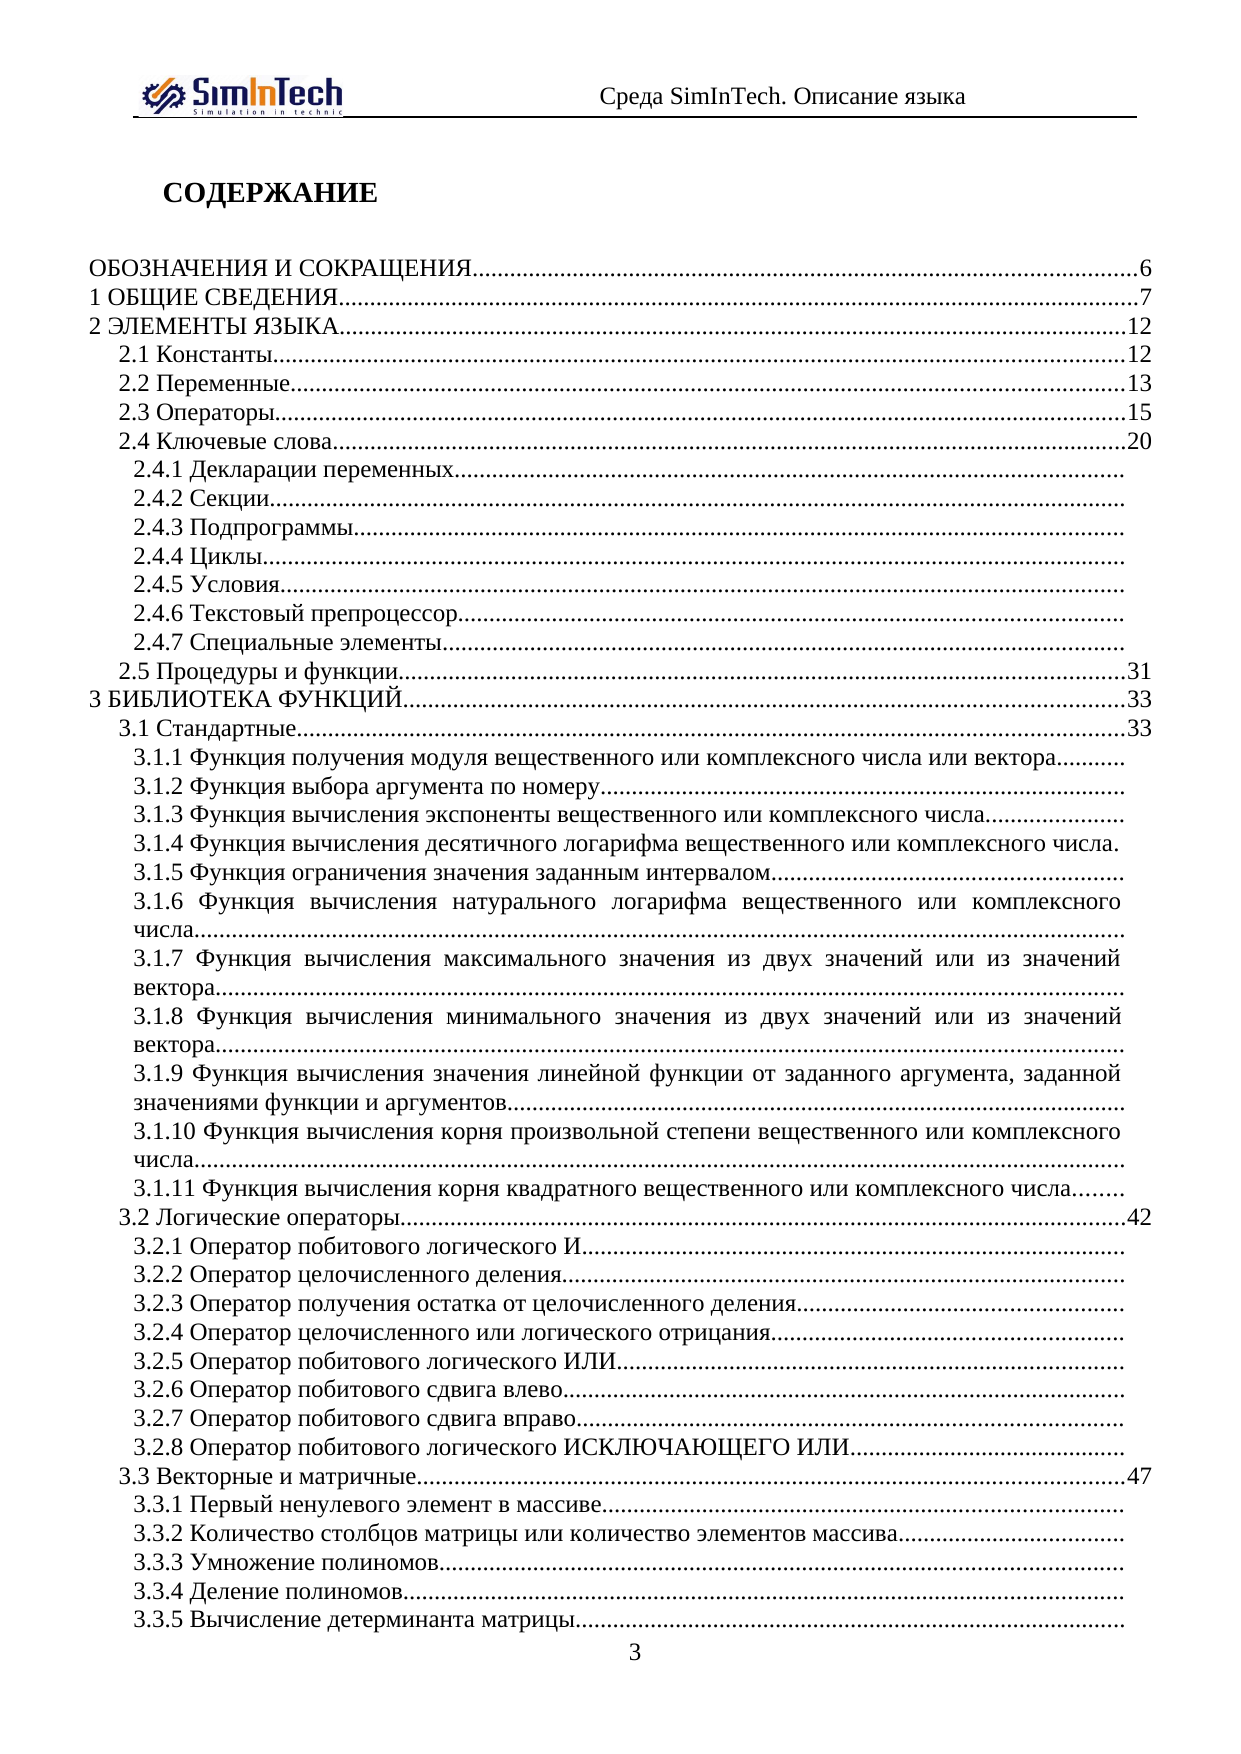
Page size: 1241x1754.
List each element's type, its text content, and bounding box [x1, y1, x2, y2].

text 3.2.1 Оператор побитового логического И. 42 [133, 1231, 1122, 1259]
text 2 Элементы языка 12 [89, 311, 1181, 339]
text 3.2.5 Оператор побитового логического ИЛИ 45 [133, 1346, 1122, 1374]
text 3.1 Стандартные 33 [89, 713, 1181, 742]
text 3.3.1 Первый ненулевого элемент в массиве 47 [133, 1489, 1122, 1518]
text 3.1.6 Функция вычисления натурального логарифма вещественного или комплексного числа. 37 [133, 886, 1122, 943]
text 3.2.7 Оператор побитового сдвига вправо. 46 [133, 1403, 1122, 1432]
text 3.1.11 Функция вычисления корня квадратного вещественного или комплексного числа 41 [133, 1173, 1122, 1202]
text 2.1 Константы 12 [89, 339, 1181, 368]
text 2.4.7 Специальные элементы 28 [133, 627, 1122, 656]
subtitle Содержание [162, 175, 1181, 208]
text 3.3 Векторные и матричные 47 [89, 1461, 1181, 1489]
text 2.4.5 Условия 25 [133, 569, 1122, 598]
text 3.2.8 Оператор побитового логического ИСКЛЮЧАЮЩЕГО ИЛИ 46 [133, 1432, 1122, 1461]
text 3.1.9 Функция вычисления значения линейной функции от заданного аргумента, заданной значениями функции и аргументов 39 [133, 1058, 1122, 1116]
text 3.1.4 Функция вычисления десятичного логарифма вещественного или комплексного числа 35 [133, 828, 1122, 857]
text 2.4.2 Секции 21 [133, 483, 1122, 512]
picture [138, 75, 344, 117]
text 2.4 Ключевые слова 20 [89, 426, 1181, 454]
text 2.2 Переменные 13 [89, 368, 1181, 397]
text 3.1.5 Функция ограничения значения заданным интервалом 36 [133, 857, 1122, 886]
text 3.1.3 Функция вычисления экспоненты вещественного или комплексного числа. 35 [133, 799, 1122, 828]
text 3.2.6 Оператор побитового сдвига влево. 45 [133, 1374, 1122, 1403]
text Обозначения и сокращения 6 [89, 253, 1181, 282]
text 3.1.1 Функция получения модуля вещественного или комплексного числа или вектора 33 [133, 742, 1122, 771]
text 2.4.4 Циклы 23 [133, 541, 1122, 569]
text 3.2.2 Оператор целочисленного деления. 42 [133, 1259, 1122, 1288]
text 3.1.2 Функция выбора аргумента по номеру 34 [133, 771, 1122, 799]
text 1 Общие сведения 7 [89, 282, 1181, 311]
text 3.1.7 Функция вычисления максимального значения из двух значений или из значений вектора 37 [133, 943, 1122, 1001]
text 2.3 Операторы 15 [89, 397, 1181, 426]
text 2.4.1 Декларации переменных 20 [133, 454, 1122, 483]
text 2.4.3 Подпрограммы 23 [133, 512, 1122, 541]
text 3.2.3 Оператор получения остатка от целочисленного деления. 43 [133, 1288, 1122, 1317]
text 3.1.10 Функция вычисления корня произвольной степени вещественного или комплексного числа 40 [133, 1116, 1122, 1173]
text 3 Библиотека функций 33 [89, 684, 1181, 713]
text 3.3.3 Умножение полиномов 49 [133, 1547, 1122, 1576]
text 3.2.4 Оператор целочисленного или логического отрицания 44 [133, 1317, 1122, 1346]
text 3.3.5 Вычисление детерминанта матрицы 51 [133, 1604, 1122, 1633]
text 3.3.4 Деление полиномов 50 [133, 1576, 1122, 1604]
text 3.2 Логические операторы 42 [89, 1202, 1181, 1231]
text 2.5 Процедуры и функции 31 [89, 656, 1181, 684]
text 2.4.6 Текстовый препроцессор 25 [133, 598, 1122, 627]
text 3.1.8 Функция вычисления минимального значения из двух значений или из значений вектора 38 [133, 1001, 1122, 1058]
text 3.3.2 Количество столбцов матрицы или количество элементов массива 48 [133, 1518, 1122, 1547]
